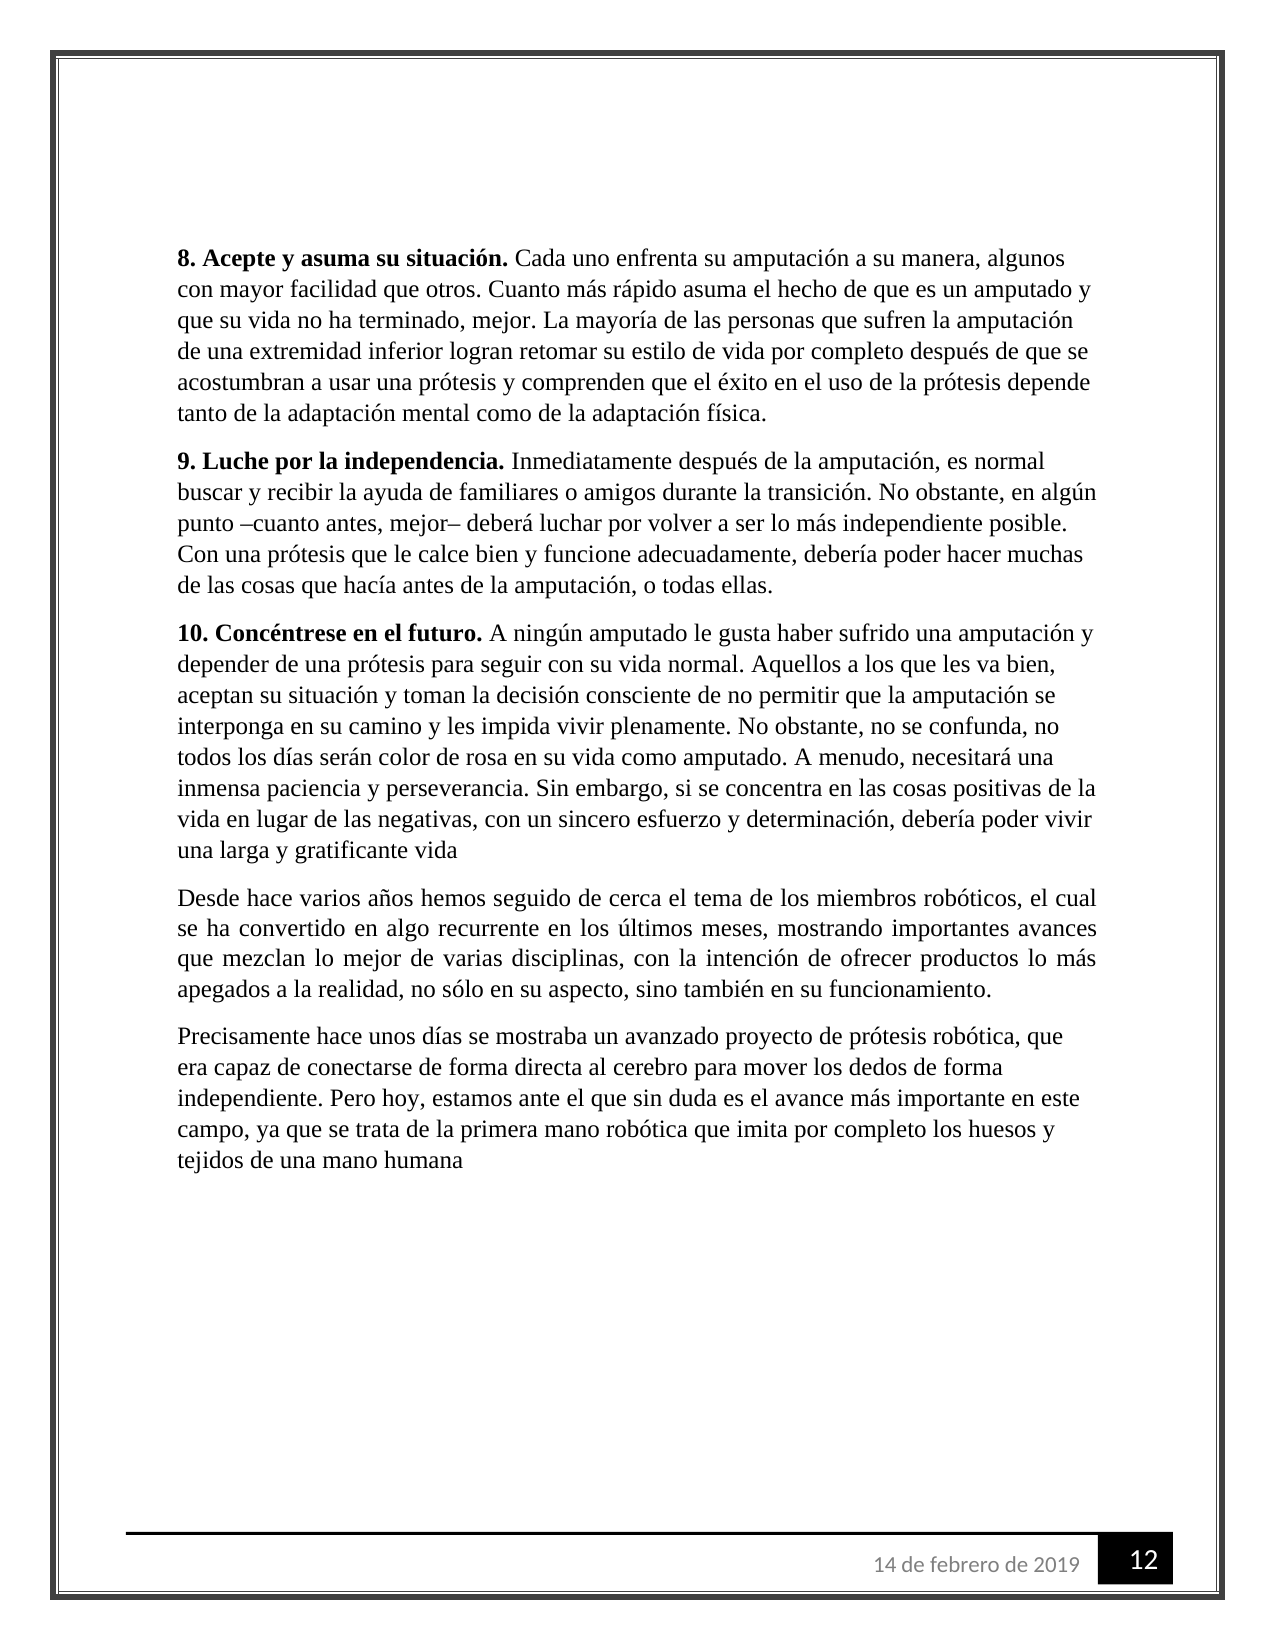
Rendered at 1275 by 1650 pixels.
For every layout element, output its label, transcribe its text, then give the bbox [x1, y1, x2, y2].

text 8. Acepte y asuma su situación. Cada uno enfrenta su amputación a su manera, algunos con mayor facilidad que otros. Cuanto más rápido asuma el hecho de que es un amputado y que su vida no ha terminado, mejor. La mayoría de las personas que sufren la amputación de una extremidad inferior logran retomar su estilo de vida por completo después de que se acostumbran a usar una prótesis y comprenden que el éxito en el uso de la prótesis depende tanto de la adaptación mental como de la adaptación física. [177, 243, 1098, 427]
text 9. Luche por la independencia. Inmediatamente después de la amputación, es normal buscar y recibir la ayuda de familiares o amigos durante la transición. No obstante, en algún punto –cuanto antes, mejor– deberá luchar por volver a ser lo más independiente posible. Con una prótesis que le calce bien y funcione adecuadamente, debería poder hacer muchas de las cosas que hacía antes de la amputación, o todas ellas. [177, 446, 1098, 599]
text 10. Concéntrese en el futuro. A ningún amputado le gusta haber sufrido una amputación y depender de una prótesis para seguir con su vida normal. Aquellos a los que les va bien, aceptan su situación y toman la decisión consciente de no permitir que la amputación se interponga en su camino y les impida vivir plenamente. No obstante, no se confunda, no todos los días serán color de rosa en su vida como amputado. A menudo, necesitará una inmensa paciencia y perseverancia. Sin embargo, si se concentra en las cosas positivas de la vida en lugar de las negativas, con un sincero esfuerzo y determinación, debería poder vivir una larga y gratificante vida [177, 618, 1098, 864]
text Desde hace varios años hemos seguido de cerca el tema de los miembros robóticos, el cual se ha convertido en algo recurrente en los últimos meses, mostrando importantes avances que mezclan lo mejor de varias disciplinas, con la intención de ofrecer productos lo más apegados a la realidad, no sólo en su aspecto, sino también en su funcionamiento. [177, 883, 1098, 1003]
text Precisamente hace unos días se mostraba un avanzado proyecto de prótesis robótica, que era capaz de conectarse de forma directa al cerebro para mover los dedos de forma independiente. Pero hoy, estamos ante el que sin duda es el avance más importante en este campo, ya que se trata de la primera mano robótica que imita por completo los huesos y tejidos de una mano humana [177, 1021, 1098, 1174]
